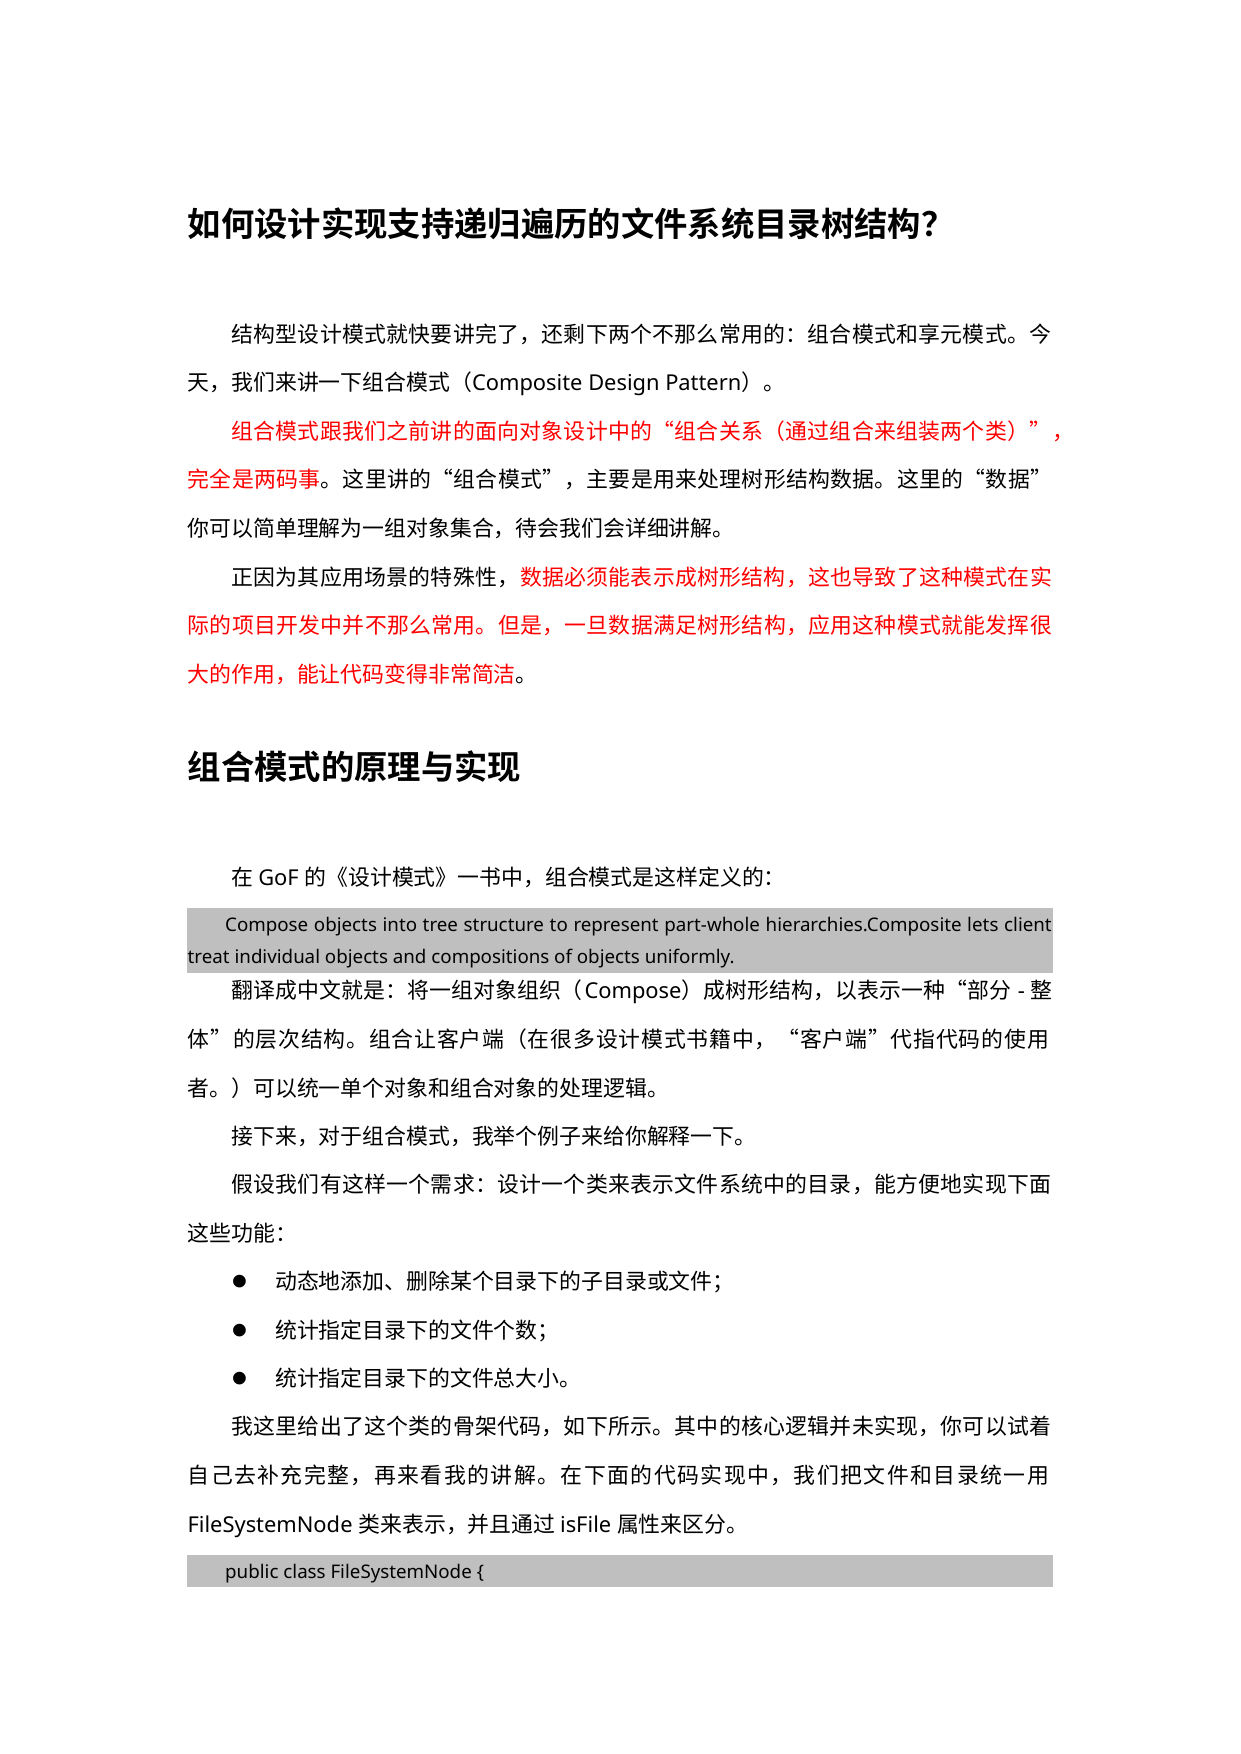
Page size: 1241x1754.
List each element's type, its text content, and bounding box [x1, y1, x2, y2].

text 翻译成中文就是：将一组对象组织（Compose）成树形结构，以表示一种“部分 - 整体”的层次结构。组合让客户端（在很多设计模式书籍中，“客户端”代指代码的使用者。）可以统一单个对象和组合对象的处理逻辑。 [187, 973, 1053, 1103]
text Compose objects into tree structure to represent part-whole hierarchies.Composite lets client treat individual objects and compositions of objects uniformly. [187, 908, 1053, 973]
text public class FileSystemNode { [187, 1555, 1053, 1587]
text 正因为其应用场景的特殊性，数据必须能表示成树形结构，这也导致了这种模式在实际的项目开发中并不那么常用。但是，一旦数据满足树形结构，应用这种模式就能发挥很大的作用，能让代码变得非常简洁。 [187, 559, 1053, 689]
text 在 GoF 的《设计模式》一书中，组合模式是这样定义的： [187, 859, 1053, 892]
text 接下来，对于组合模式，我举个例子来给你解释一下。 [187, 1118, 1053, 1151]
subtitle 组合模式的原理与实现 [187, 732, 1053, 797]
text 假设我们有这样一个需求：设计一个类来表示文件系统中的目录，能方便地实现下面这些功能： [187, 1167, 1053, 1248]
subtitle 如何设计实现支持递归遍历的文件系统目录树结构？ [187, 189, 1053, 254]
text 组合模式跟我们之前讲的面向对象设计中的“组合关系（通过组合来组装两个类）”，完全是两码事。这里讲的“组合模式”，主要是用来处理树形结构数据。这里的“数据”，你可以简单理解为一组对象集合，待会我们会详细讲解。 [187, 413, 1053, 543]
text 结构型设计模式就快要讲完了，还剩下两个不那么常用的：组合模式和享元模式。今天，我们来讲一下组合模式（Composite Design Pattern）。 [187, 316, 1053, 397]
text 我这里给出了这个类的骨架代码，如下所示。其中的核心逻辑并未实现，你可以试着自己去补充完整，再来看我的讲解。在下面的代码实现中，我们把文件和目录统一用 FileSystemNode 类来表示，并且通过 isFile 属性来区分。 [187, 1409, 1053, 1539]
list 动态地添加、删除某个目录下的子目录或文件； [231, 1264, 1053, 1296]
list 统计指定目录下的文件个数； [231, 1312, 1053, 1345]
list 统计指定目录下的文件总大小。 [231, 1361, 1053, 1393]
